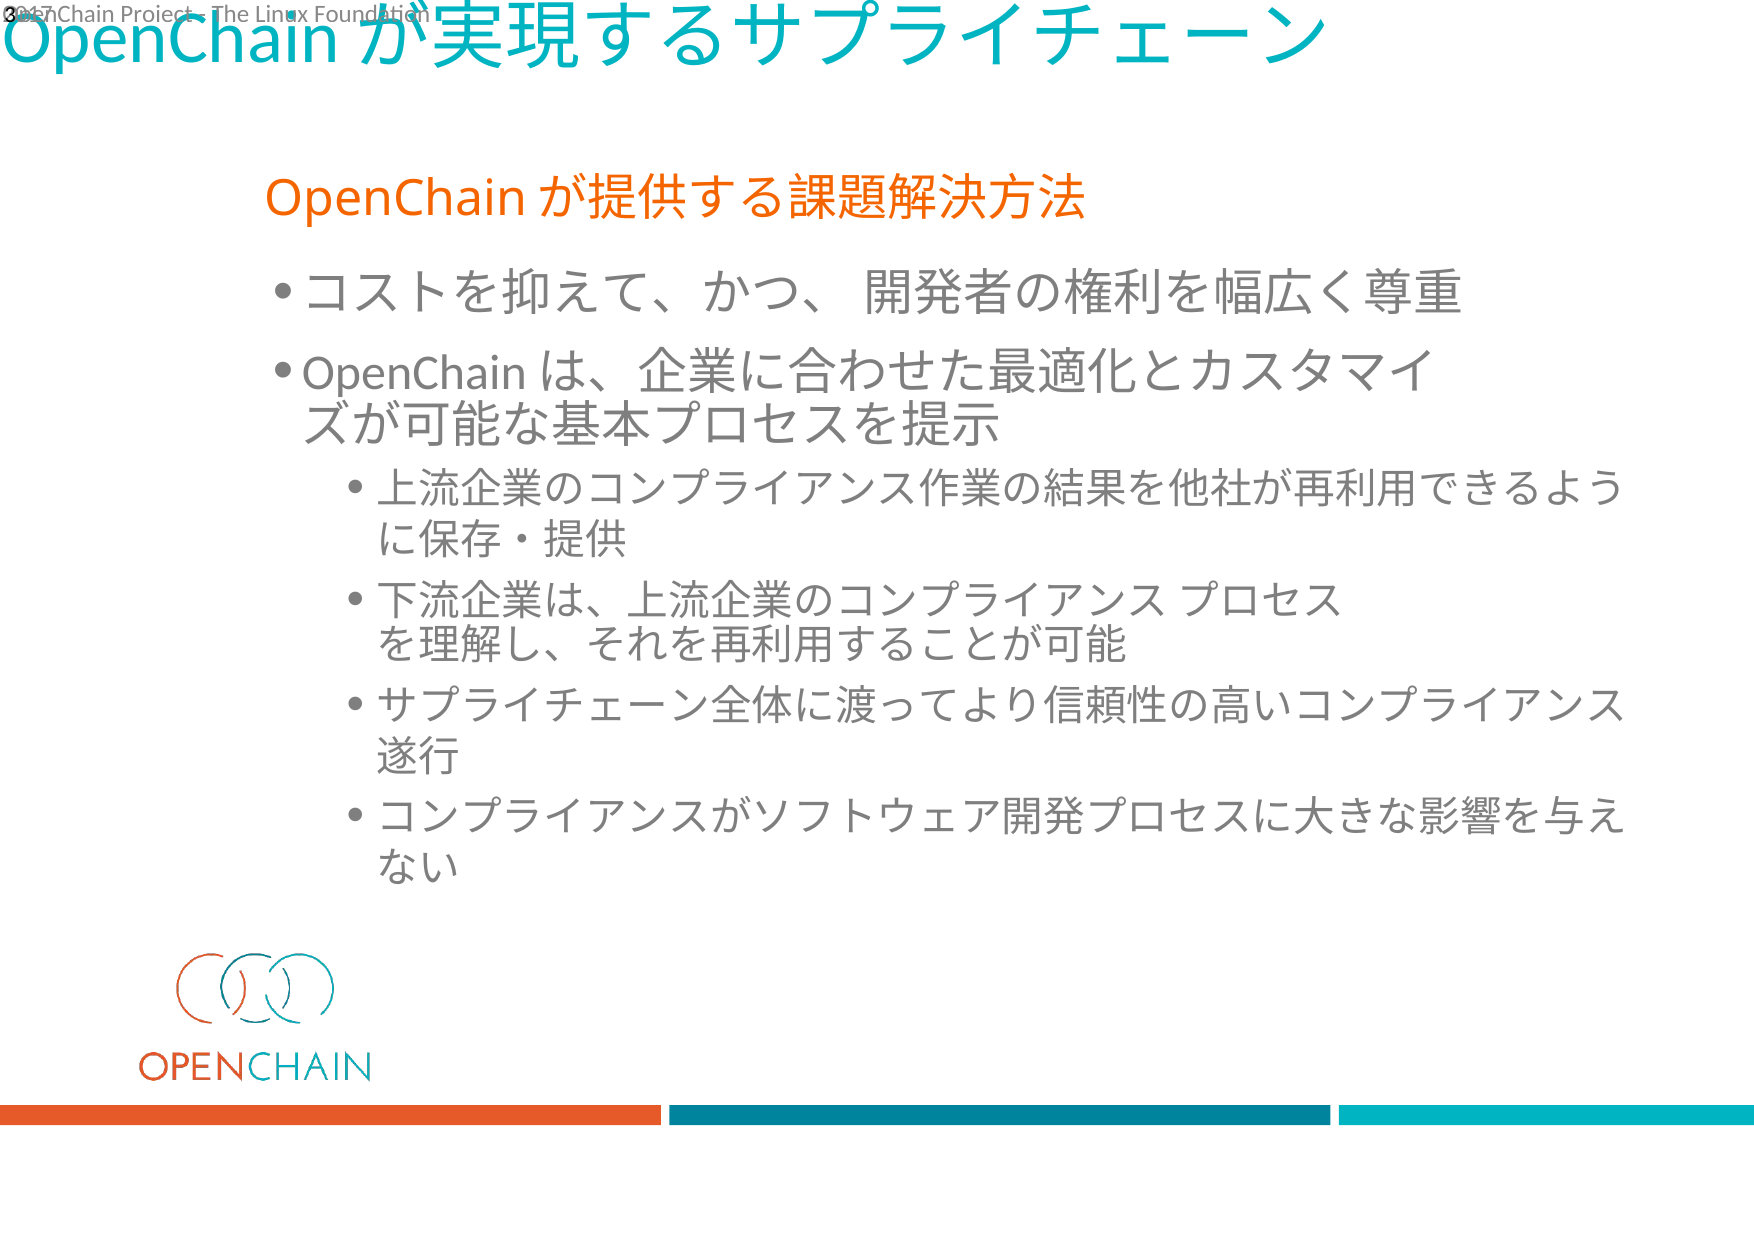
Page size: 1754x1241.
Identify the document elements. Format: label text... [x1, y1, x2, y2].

list OpenChainは、企業に合わせた最適化とカスタマイズが可能な基本プロセスを提示 [273, 342, 1475, 455]
list サプライチェーン全体に渡ってより信頼性の高いコンプライアンス遂行 [346, 673, 1641, 782]
picture [137, 951, 372, 1082]
list 下流企業は、上流企業のコンプライアンス プロセスを理解し、それを再利用することが可能 [346, 575, 1378, 669]
list コンプライアンスがソフトウェア開発プロセスに大きな影響を与えない [346, 785, 1641, 893]
list 上流企業のコンプライアンス作業の結果を他社が再利用できるように保存・提供 [346, 457, 1641, 565]
text OpenChainが提供する課題解決方法 [264, 162, 1641, 230]
list コストを抑えて、かつ、 開発者の権利を幅広く尊重 [273, 264, 1483, 322]
